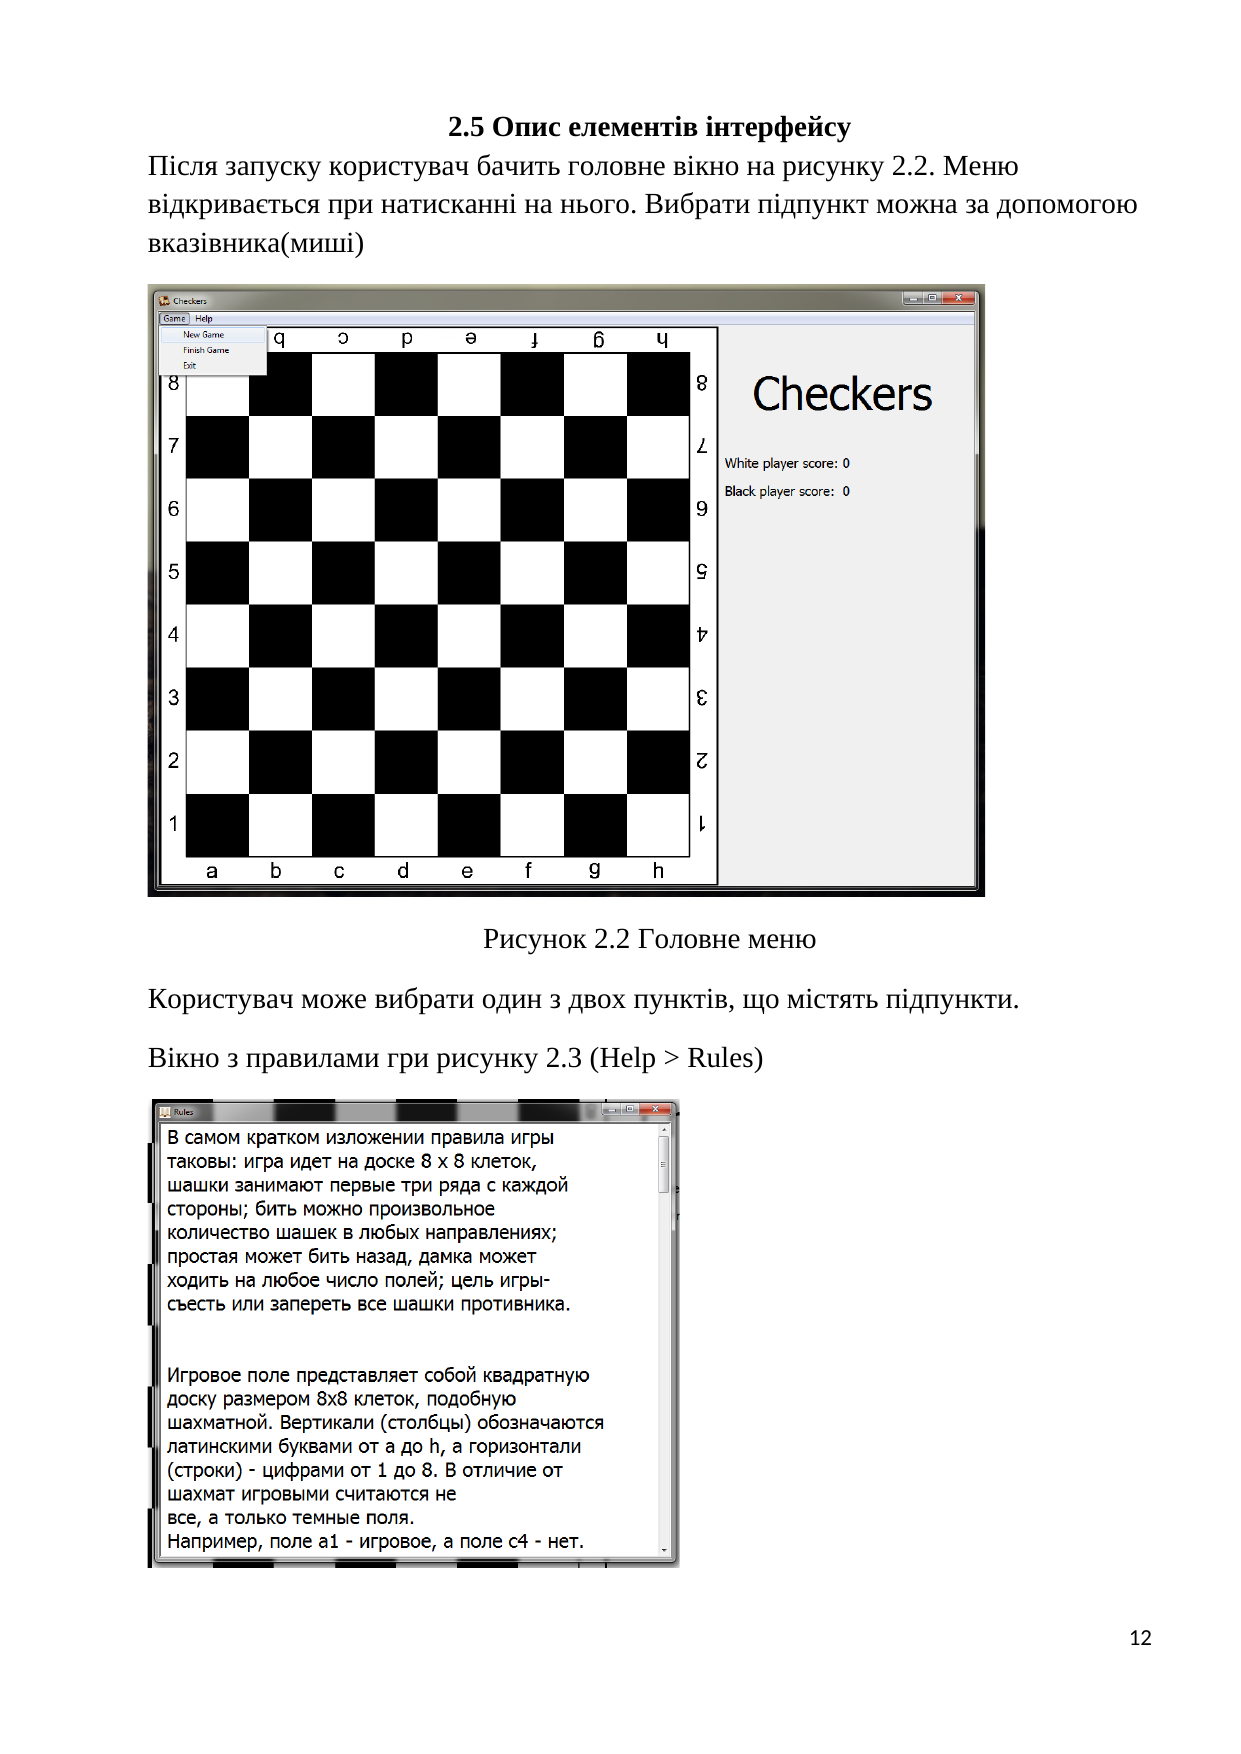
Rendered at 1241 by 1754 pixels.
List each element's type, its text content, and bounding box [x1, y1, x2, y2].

text Вікно з правилами гри рисунку 2.3 (Help > Rules) [148, 1040, 1152, 1074]
text Після запуску користувач бачить головне вікно на рисунку 2.2. Меню відкривається при натисканні на нього. Вибрати підпункт можна за допомогою вказівника(миші) [148, 148, 1152, 258]
picture [147, 284, 985, 897]
subtitle 2.5 Опис елементів інтерфейсу [148, 109, 1152, 143]
picture [147, 1099, 680, 1568]
text Рисунок 2.2 Головне меню [148, 922, 1152, 955]
text Користувач може вибрати один з двох пунктів, що містять підпункти. [148, 981, 1152, 1014]
